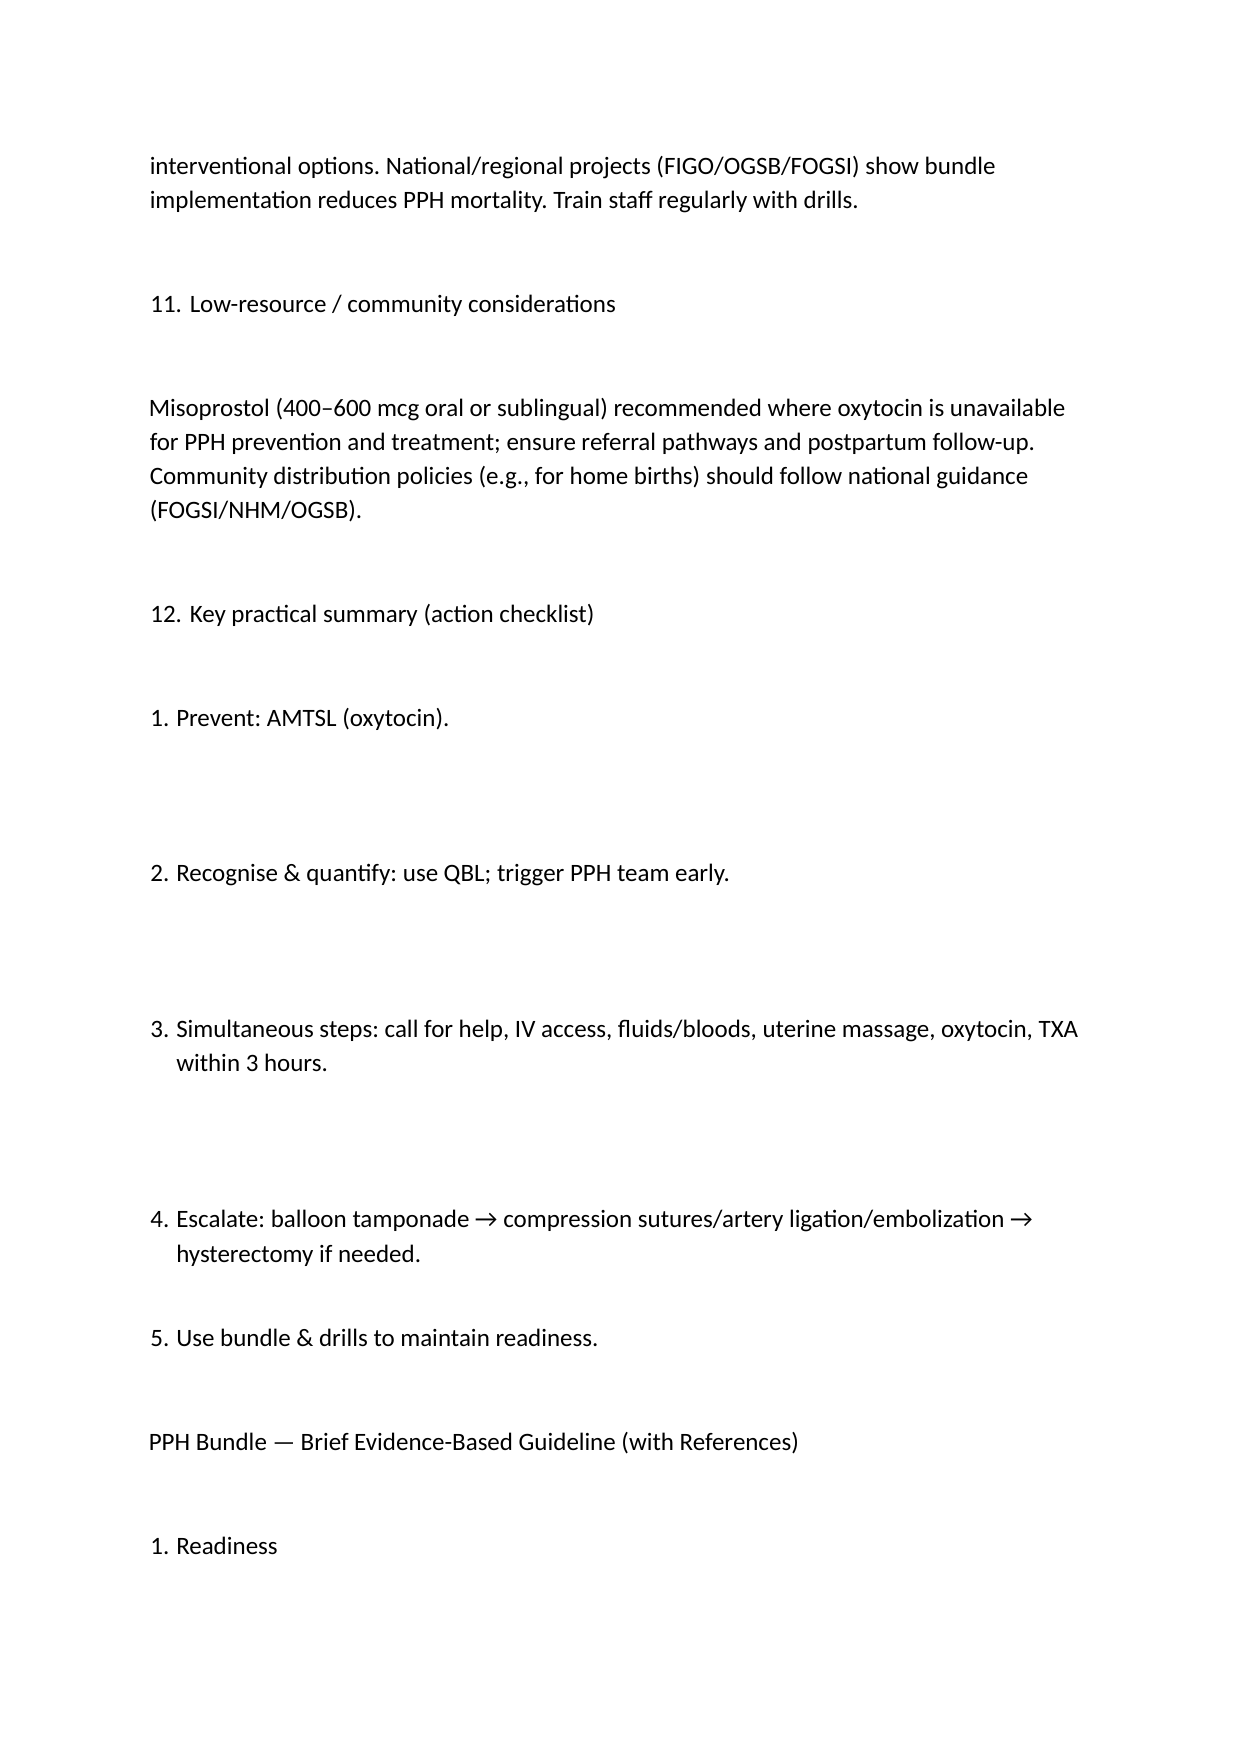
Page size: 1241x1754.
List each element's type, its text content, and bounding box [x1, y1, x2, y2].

list Use bundle & drills to maintain readiness. [150, 1322, 1088, 1353]
list Escalate: balloon tamponade → compression sutures/artery ligation/embolization → hysterectomy if needed. [150, 1203, 1088, 1268]
list Low-resource / community considerations [150, 288, 1088, 318]
list Prevent: AMTSL (oxytocin). [150, 702, 1088, 733]
text Misoprostol (400–600 mcg oral or sublingual) recommended where oxytocin is unavailable for PPH prevention and treatment; ensure referral pathways and postpartum follow-up. Community distribution policies (e.g., for home births) should follow national guidance (FOGSI/NHM/OGSB). [148, 392, 1088, 525]
list Simultaneous steps: call for help, IV access, fluids/bloods, uterine massage, oxytocin, TXA within 3 hours. [150, 1013, 1088, 1078]
list Recognise & quantify: use QBL; trigger PPH team early. [150, 857, 1088, 888]
list Key practical summary (action checklist) [150, 598, 1088, 629]
text PPH Bundle — Brief Evidence-Based Guideline (with References) [148, 1426, 1088, 1457]
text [148, 150, 1088, 215]
list Readiness [150, 1530, 1088, 1561]
